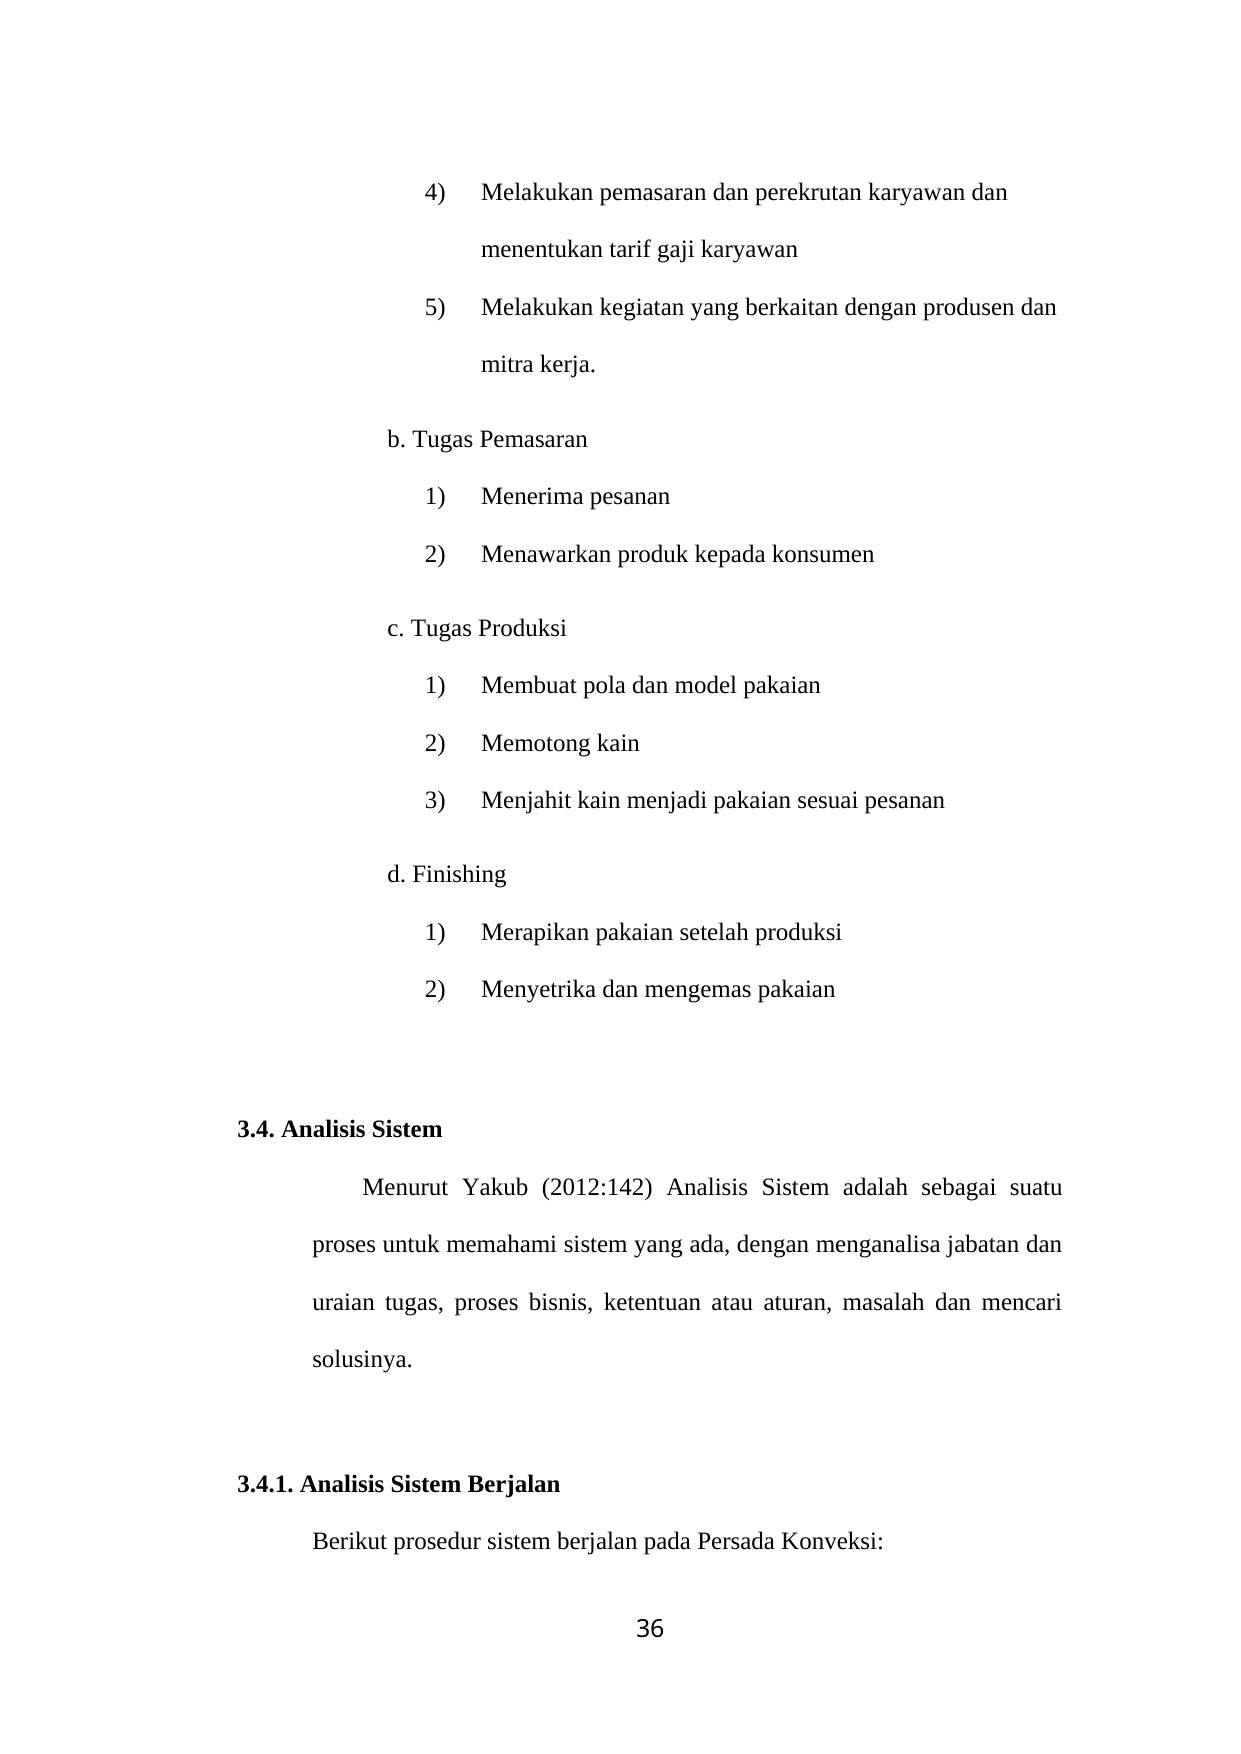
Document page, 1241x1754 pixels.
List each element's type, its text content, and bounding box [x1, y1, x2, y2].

list Menawarkan produk kepada konsumen [424, 539, 1063, 567]
text b. Tugas Pemasaran [237, 424, 1063, 452]
text Berikut prosedur sistem berjalan pada Persada Konveksi: [312, 1526, 1063, 1555]
text d. Finishing [237, 859, 1063, 888]
list Melakukan kegiatan yang berkaitan dengan produsen dan mitra kerja. [424, 292, 1063, 378]
list Memotong kain [424, 728, 1063, 757]
list Menjahit kain menjadi pakaian sesuai pesanan [424, 785, 1063, 814]
list Menerima pesanan [424, 481, 1063, 510]
text c. Tugas Produksi [237, 613, 1063, 642]
subtitle 3.4. Analisis Sistem [237, 1114, 1063, 1143]
list Menyetrika dan mengemas pakaian [424, 974, 1063, 1003]
subtitle 3.4.1. Analisis Sistem Berjalan [237, 1469, 1063, 1498]
list Melakukan pemasaran dan perekrutan karyawan dan menentukan tarif gaji karyawan [424, 177, 1063, 263]
list Membuat pola dan model pakaian [424, 670, 1063, 699]
text Menurut Yakub (2012:142) Analisis Sistem adalah sebagai suatu proses untuk memahami sistem yang ada, dengan menganalisa jabatan dan uraian tugas, proses bisnis, ketentuan atau aturan, masalah dan mencari solusinya. [312, 1172, 1063, 1373]
list Merapikan pakaian setelah produksi [424, 917, 1063, 946]
